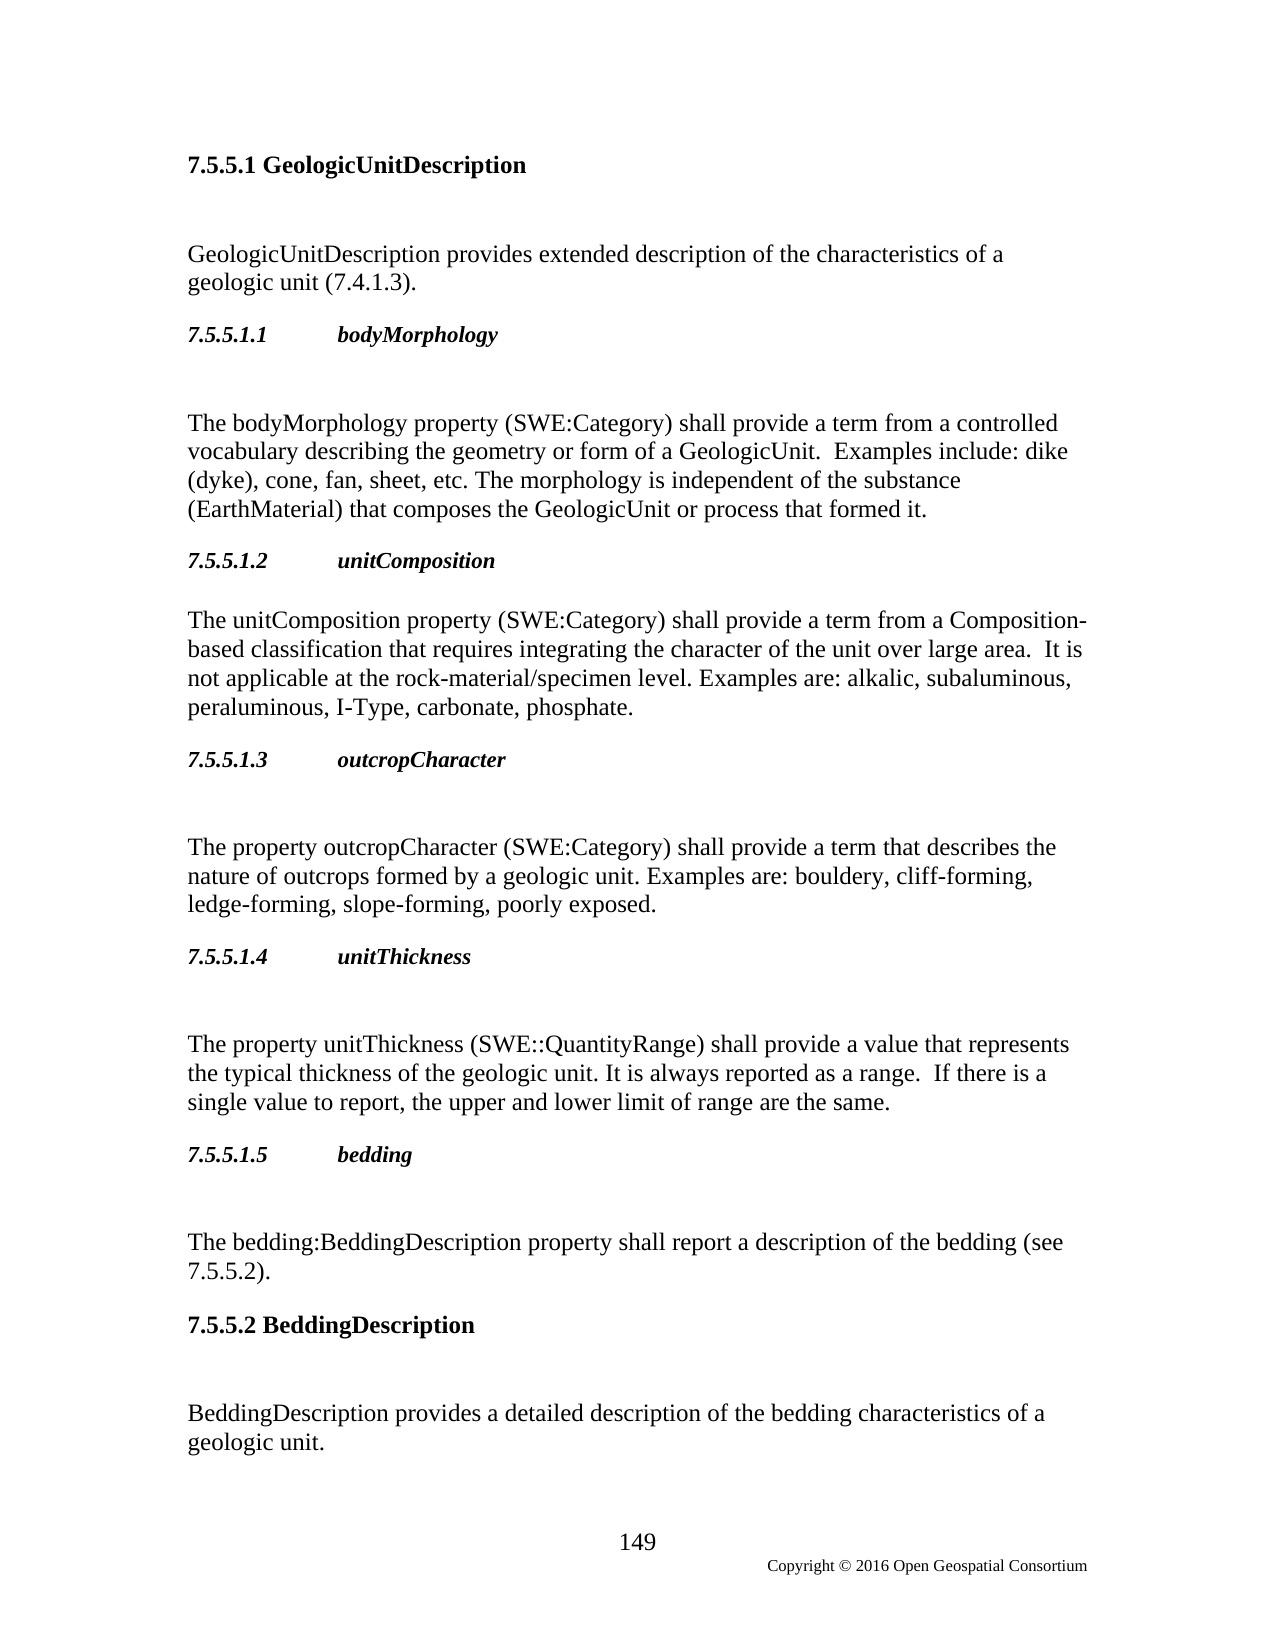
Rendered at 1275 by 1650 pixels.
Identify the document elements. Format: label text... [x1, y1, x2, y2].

subtitle unitThickness [187, 943, 1087, 969]
subtitle outcropCharacter [187, 746, 1087, 772]
text BeddingDescription provides a detailed description of the bedding characteristics of a geologic unit. [187, 1398, 1087, 1456]
text The unitComposition property (SWE:Category) shall provide a term from a Composition-based classification that requires integrating the character of the unit over large area. It is not applicable at the rock-material/specimen level. Examples are: alkalic, subaluminous, peraluminous, I-Type, carbonate, phosphate. [187, 606, 1087, 721]
text GeologicUnitDescription provides extended description of the characteristics of a geologic unit (7.4.1.3). [187, 239, 1087, 296]
text The property unitThickness (SWE::QuantityRange) shall provide a value that represents the typical thickness of the geologic unit. It is always reported as a range. If there is a single value to report, the upper and lower limit of range are the same. [187, 1029, 1087, 1116]
subtitle BeddingDescription [187, 1310, 1087, 1338]
subtitle bedding [187, 1141, 1087, 1167]
subtitle unitComposition [187, 548, 1087, 574]
text The bedding:BeddingDescription property shall report a description of the bedding (see 7.5.5.2). [187, 1227, 1087, 1285]
text The bodyMorphology property (SWE:Category) shall provide a term from a controlled vocabulary describing the geometry or form of a GeologicUnit. Examples include: dike (dyke), cone, fan, sheet, etc. The morphology is independent of the substance (EarthMaterial) that composes the GeologicUnit or process that formed it. [187, 408, 1087, 523]
subtitle bodyMorphology [187, 321, 1087, 348]
subtitle GeologicUnitDescription [187, 150, 1087, 179]
text The property outcropCharacter (SWE:Category) shall provide a term that describes the nature of outcrops formed by a geologic unit. Examples are: bouldery, cliff-forming, ledge-forming, slope-forming, poorly exposed. [187, 832, 1087, 918]
